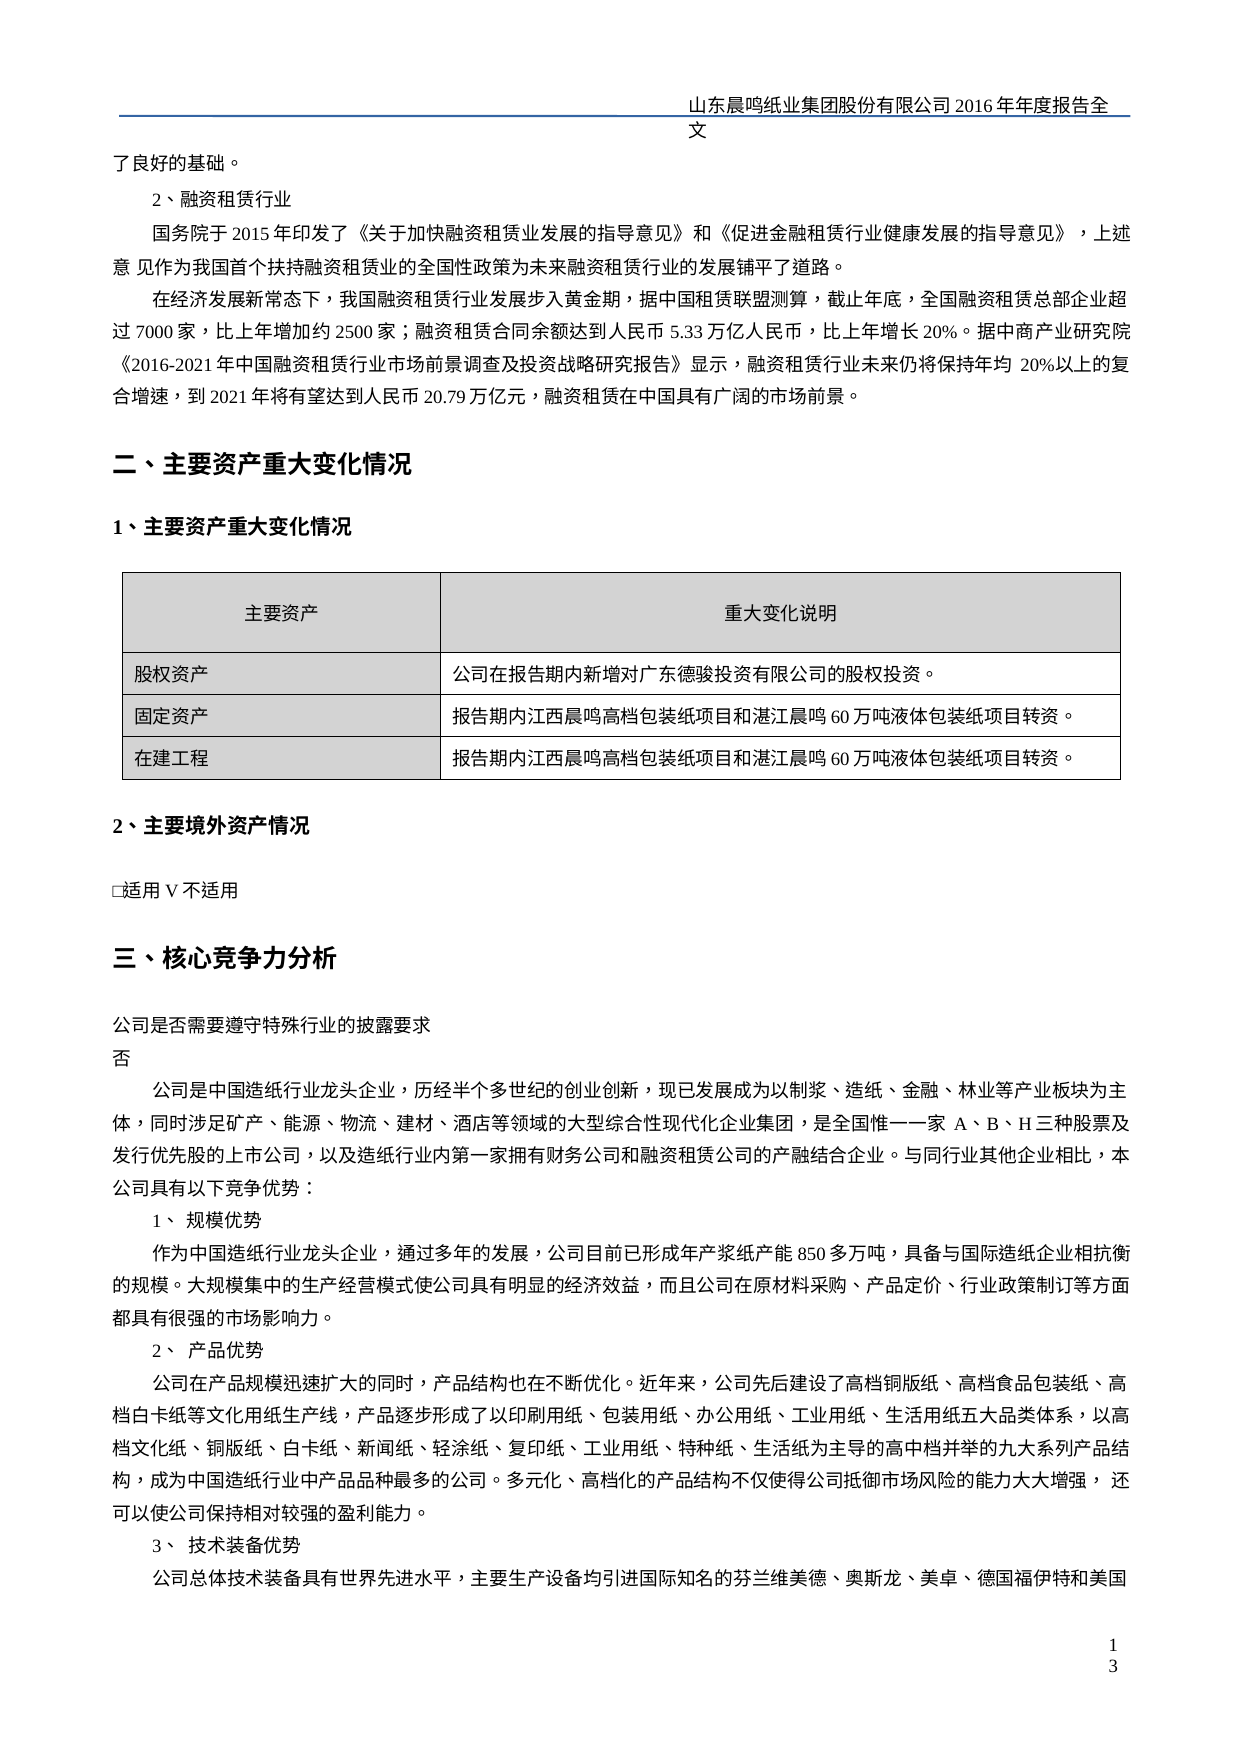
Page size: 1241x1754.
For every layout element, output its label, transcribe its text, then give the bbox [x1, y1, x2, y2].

text 1、 规模优势 [112, 1201, 1131, 1234]
text 在经济发展新常态下，我国融资租赁行业发展步入黄金期，据中国租赁联盟测算，截止年底，全国融资租赁总部企业超 过7000家，比上年增加约2500家；融资租赁合同余额达到人民币5.33万亿人民币，比上年增长20%。据中商产业研究院 《2016-2021年中国融资租赁行业市场前景调查及投资战略研究报告》显示，融资租赁行业未来仍将保持年均20%以上的复 合增速，到2021年将有望达到人民币20.79万亿元，融资租赁在中国具有广阔的市场前景。 [112, 281, 1131, 410]
text 公司是否需要遵守特殊行业的披露要求 [112, 1006, 1131, 1039]
text 三、核心竞争力分析 [112, 941, 1131, 975]
table_cell 报告期内江西晨鸣高档包装纸项目和湛江晨鸣60万吨液体包装纸项目转资。 [441, 695, 1120, 736]
text 国务院于2015年印发了《关于加快融资租赁业发展的指导意见》和《促进金融租赁行业健康发展的指导意见》，上述意 见作为我国首个扶持融资租赁业的全国性政策为未来融资租赁行业的发展铺平了道路。 [112, 213, 1131, 281]
text 否 [112, 1039, 1131, 1071]
table_cell 在建工程 [123, 737, 440, 779]
text 3、 技术装备优势 [112, 1526, 1131, 1559]
table_cell 固定资产 [123, 695, 440, 736]
text 1、主要资产重大变化情况 [112, 512, 1131, 541]
text 2、主要境外资产情况 [112, 811, 1131, 840]
text 公司在产品规模迅速扩大的同时，产品结构也在不断优化。近年来，公司先后建设了高档铜版纸、高档食品包装纸、高 档白卡纸等文化用纸生产线，产品逐步形成了以印刷用纸、包装用纸、办公用纸、工业用纸、生活用纸五大品类体系，以高 档文化纸、铜版纸、白卡纸、新闻纸、轻涂纸、复印纸、工业用纸、特种纸、生活纸为主导的高中档并举的九大系列产品结 构，成为中国造纸行业中产品品种最多的公司。多元化、高档化的产品结构不仅使得公司抵御市场风险的能力大大增强， 还可以使公司保持相对较强的盈利能力。 [112, 1364, 1131, 1526]
table_cell 公司在报告期内新增对广东德骏投资有限公司的股权投资。 [441, 653, 1120, 694]
table_header 主要资产 [123, 573, 440, 652]
table_header 重大变化说明 [441, 573, 1120, 652]
text 2、 产品优势 [112, 1331, 1131, 1364]
table_cell 报告期内江西晨鸣高档包装纸项目和湛江晨鸣60万吨液体包装纸项目转资。 [441, 737, 1120, 779]
table_cell 股权资产 [123, 653, 440, 694]
text 二、主要资产重大变化情况 [112, 447, 1131, 481]
text 公司是中国造纸行业龙头企业，历经半个多世纪的创业创新，现已发展成为以制浆、造纸、金融、林业等产业板块为主 体，同时涉足矿产、能源、物流、建材、酒店等领域的大型综合性现代化企业集团，是全国惟一一家A、B、H三种股票及 发行优先股的上市公司，以及造纸行业内第一家拥有财务公司和融资租赁公司的产融结合企业。与同行业其他企业相比，本 公司具有以下竞争优势： [112, 1071, 1131, 1201]
text 2、融资租赁行业 [112, 181, 1131, 213]
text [112, 144, 1131, 177]
text 作为中国造纸行业龙头企业，通过多年的发展，公司目前已形成年产浆纸产能850多万吨，具备与国际造纸企业相抗衡 的规模。大规模集中的生产经营模式使公司具有明显的经济效益，而且公司在原材料采购、产品定价、行业政策制订等方面 都具有很强的市场影响力。 [112, 1234, 1131, 1331]
text □适用V不适用 [112, 871, 1131, 904]
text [112, 1559, 1131, 1591]
